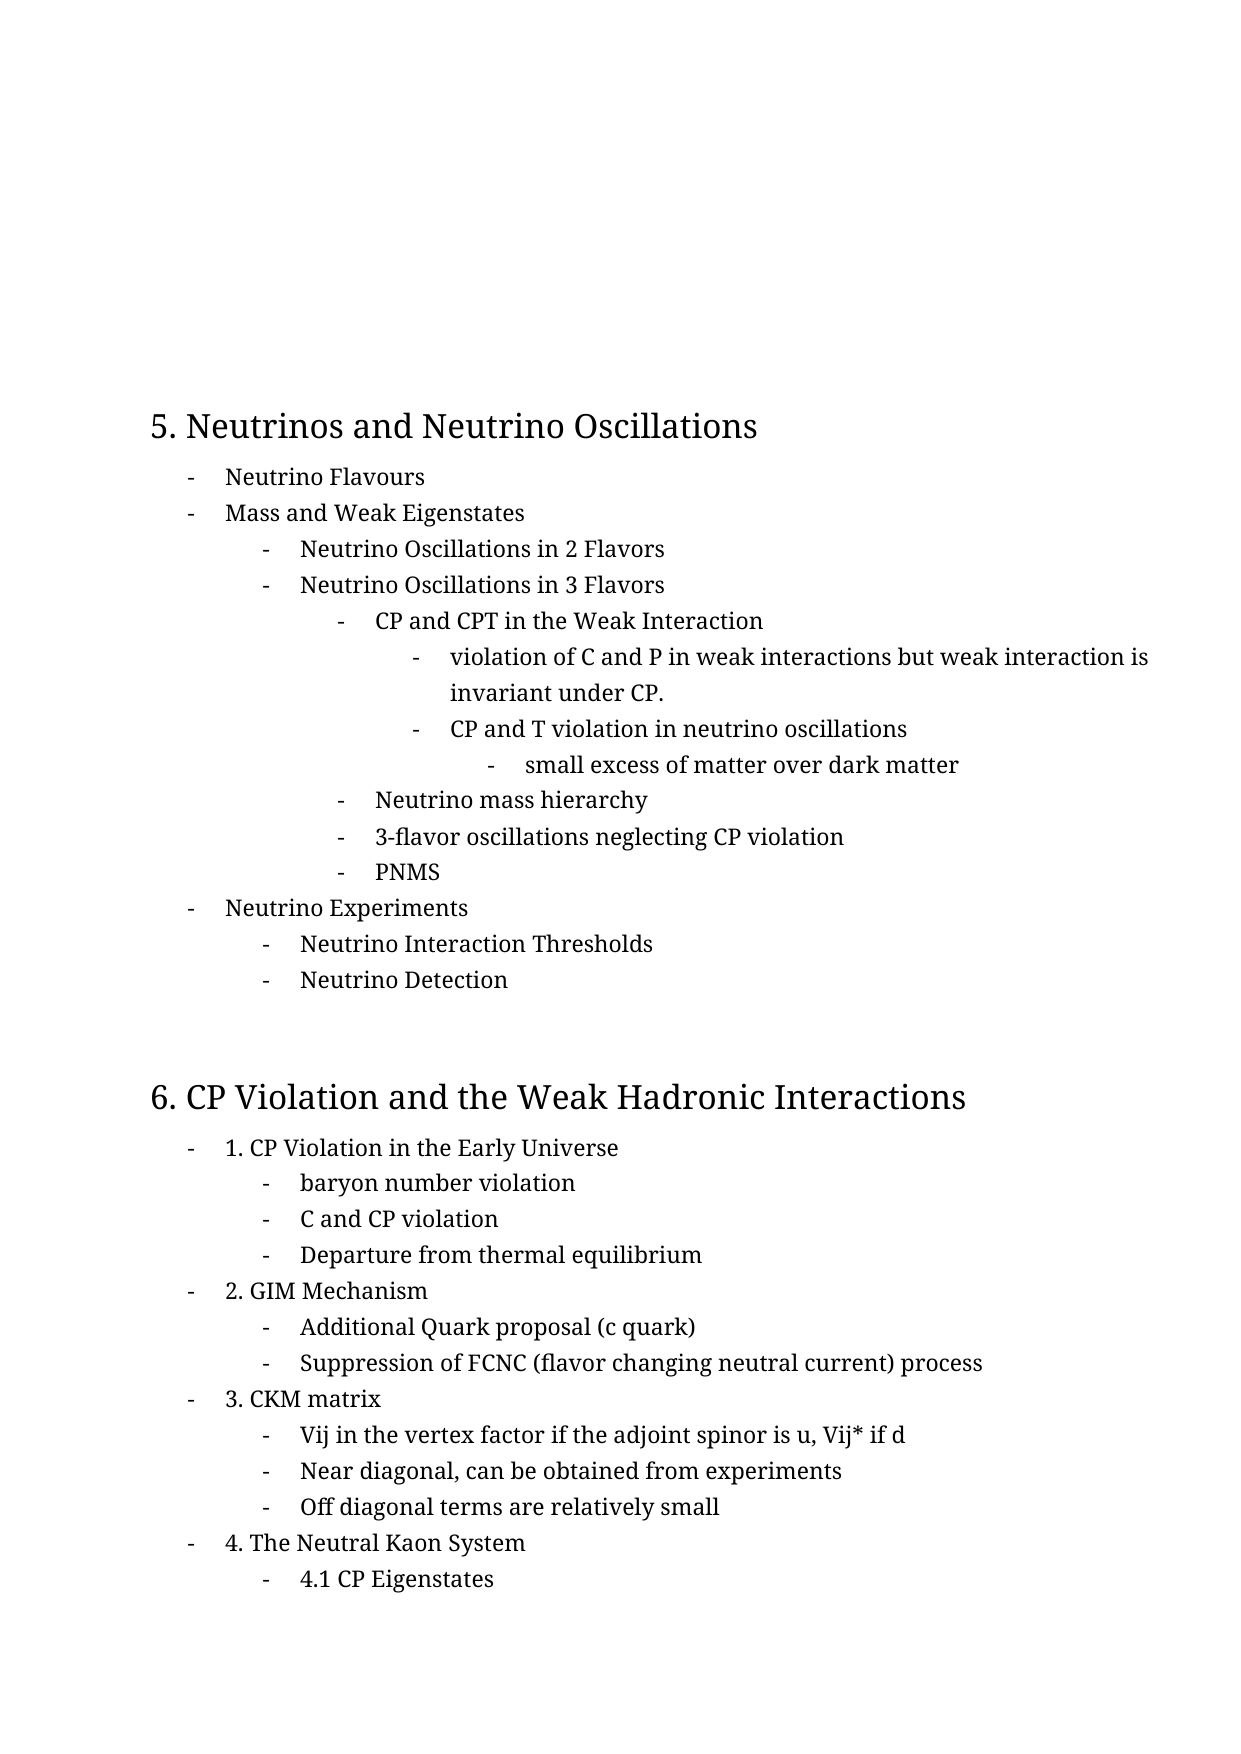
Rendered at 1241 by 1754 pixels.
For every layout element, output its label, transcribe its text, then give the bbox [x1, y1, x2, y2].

list violation of C and P in weak interactions but weak interaction is invariant under CP. [412, 641, 1153, 708]
list Neutrino Oscillations in 3 Flavors [262, 569, 1153, 600]
list Off diagonal terms are relatively small [262, 1491, 1153, 1522]
list Neutrino Detection [262, 964, 1153, 995]
list 2. GIM Mechanism [187, 1275, 1153, 1306]
list Departure from thermal equilibrium [262, 1239, 1153, 1271]
list Neutrino mass hierarchy [337, 784, 1153, 816]
list C and CP violation [262, 1203, 1153, 1234]
list small excess of matter over dark matter [487, 748, 1153, 780]
list 3. CKM matrix [187, 1383, 1153, 1414]
list Near diagonal, can be obtained from experiments [262, 1455, 1153, 1486]
list Neutrino Oscillations in 2 Flavors [262, 533, 1153, 564]
list Suppression of FCNC (flavor changing neutral current) process [262, 1347, 1153, 1378]
list Neutrino Experiments [187, 892, 1153, 923]
list CP and T violation in neutrino oscillations [412, 713, 1153, 744]
list Neutrino Flavours [187, 461, 1153, 492]
list 4. The Neutral Kaon System [187, 1527, 1153, 1558]
list Vij in the vertex factor if the adjoint spinor is u, Vij* if d [262, 1419, 1153, 1450]
list baryon number violation [262, 1167, 1153, 1199]
list Neutrino Interaction Thresholds [262, 928, 1153, 959]
subtitle 6. CP Violation and the Weak Hadronic Interactions [150, 1073, 1153, 1119]
list CP and CPT in the Weak Interaction [337, 605, 1153, 636]
list 1. CP Violation in the Early Universe [187, 1131, 1153, 1163]
list 3-flavor oscillations neglecting CP violation [337, 820, 1153, 852]
subtitle 5. Neutrinos and Neutrino Oscillations [150, 403, 1153, 448]
list Additional Quark proposal (c quark) [262, 1311, 1153, 1342]
list PNMS [337, 856, 1153, 888]
list Mass and Weak Eigenstates [187, 497, 1153, 528]
list 4.1 CP Eigenstates [262, 1563, 1153, 1594]
